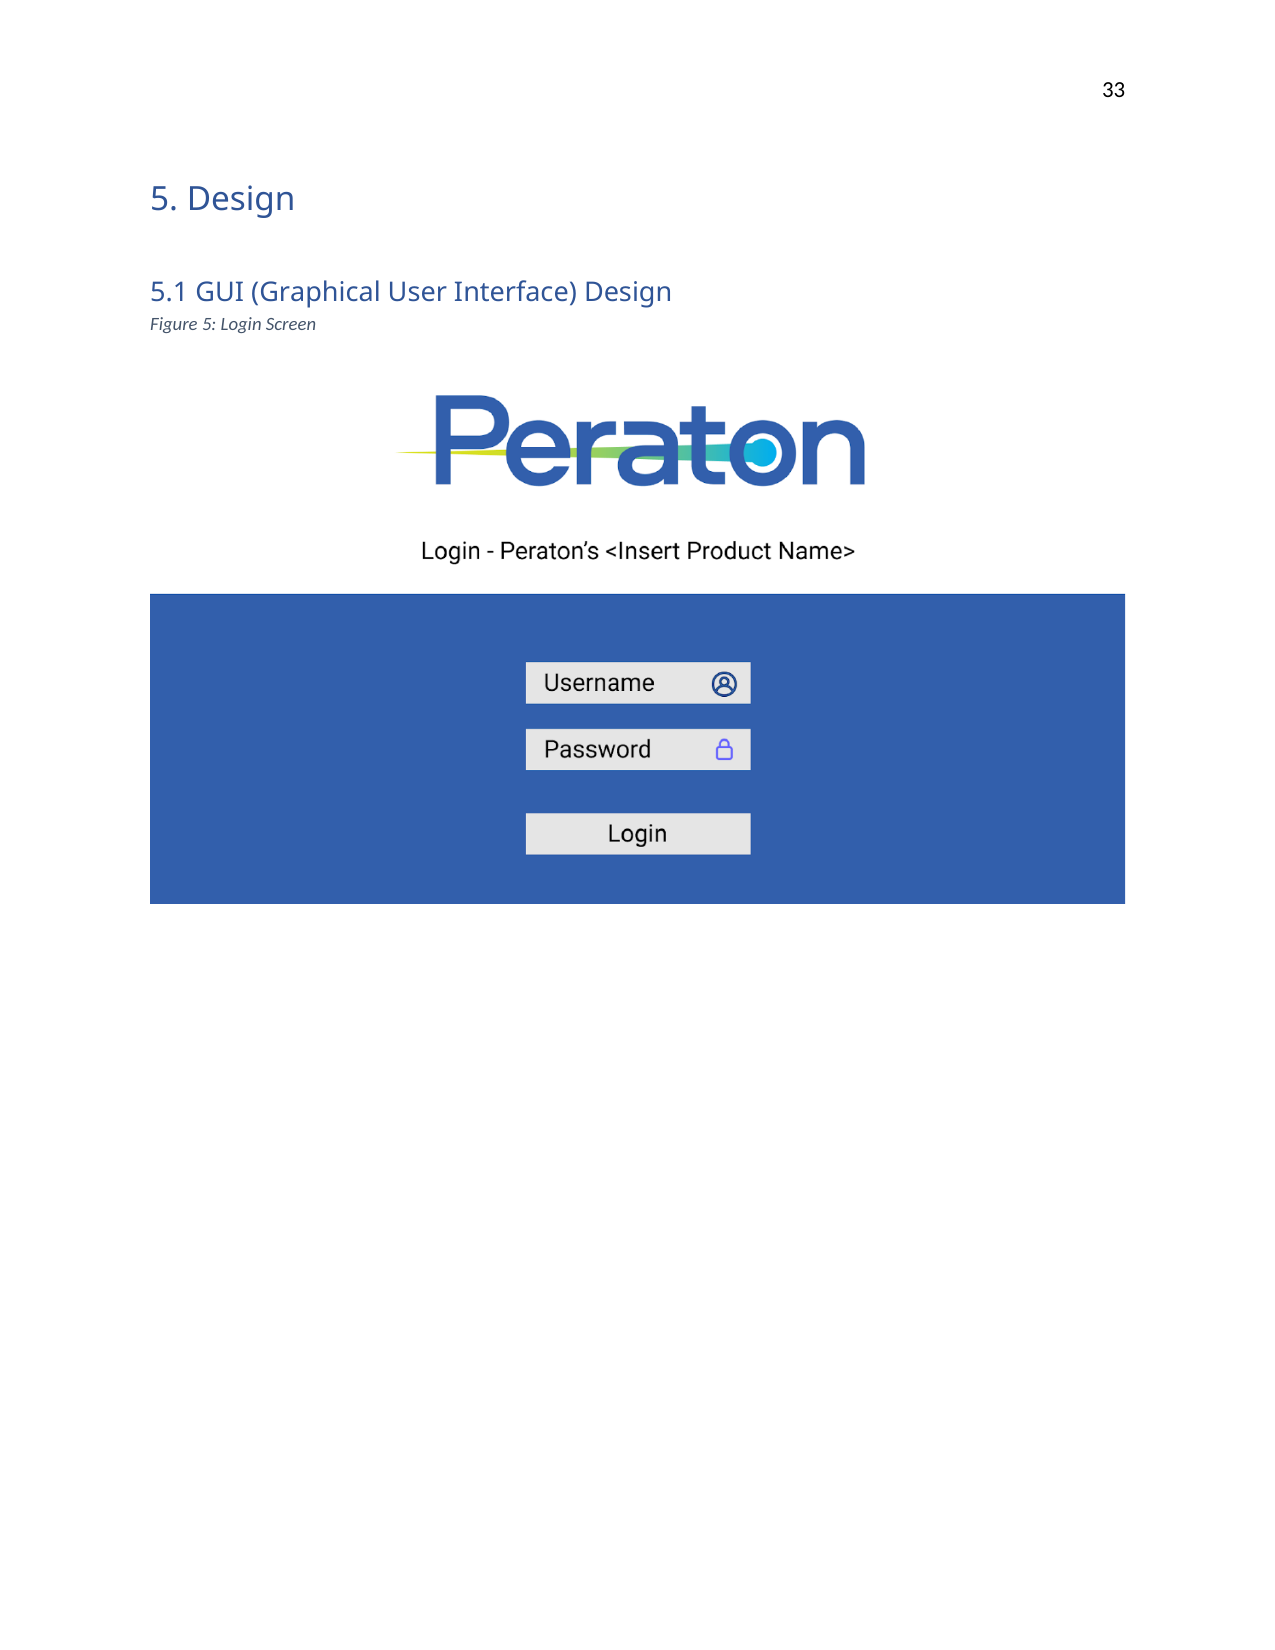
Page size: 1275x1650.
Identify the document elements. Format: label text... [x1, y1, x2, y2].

subtitle 5. Design [150, 175, 1125, 220]
subtitle 5.1 GUI (Graphical User Interface) Design [150, 272, 1125, 309]
picture [150, 355, 1125, 904]
